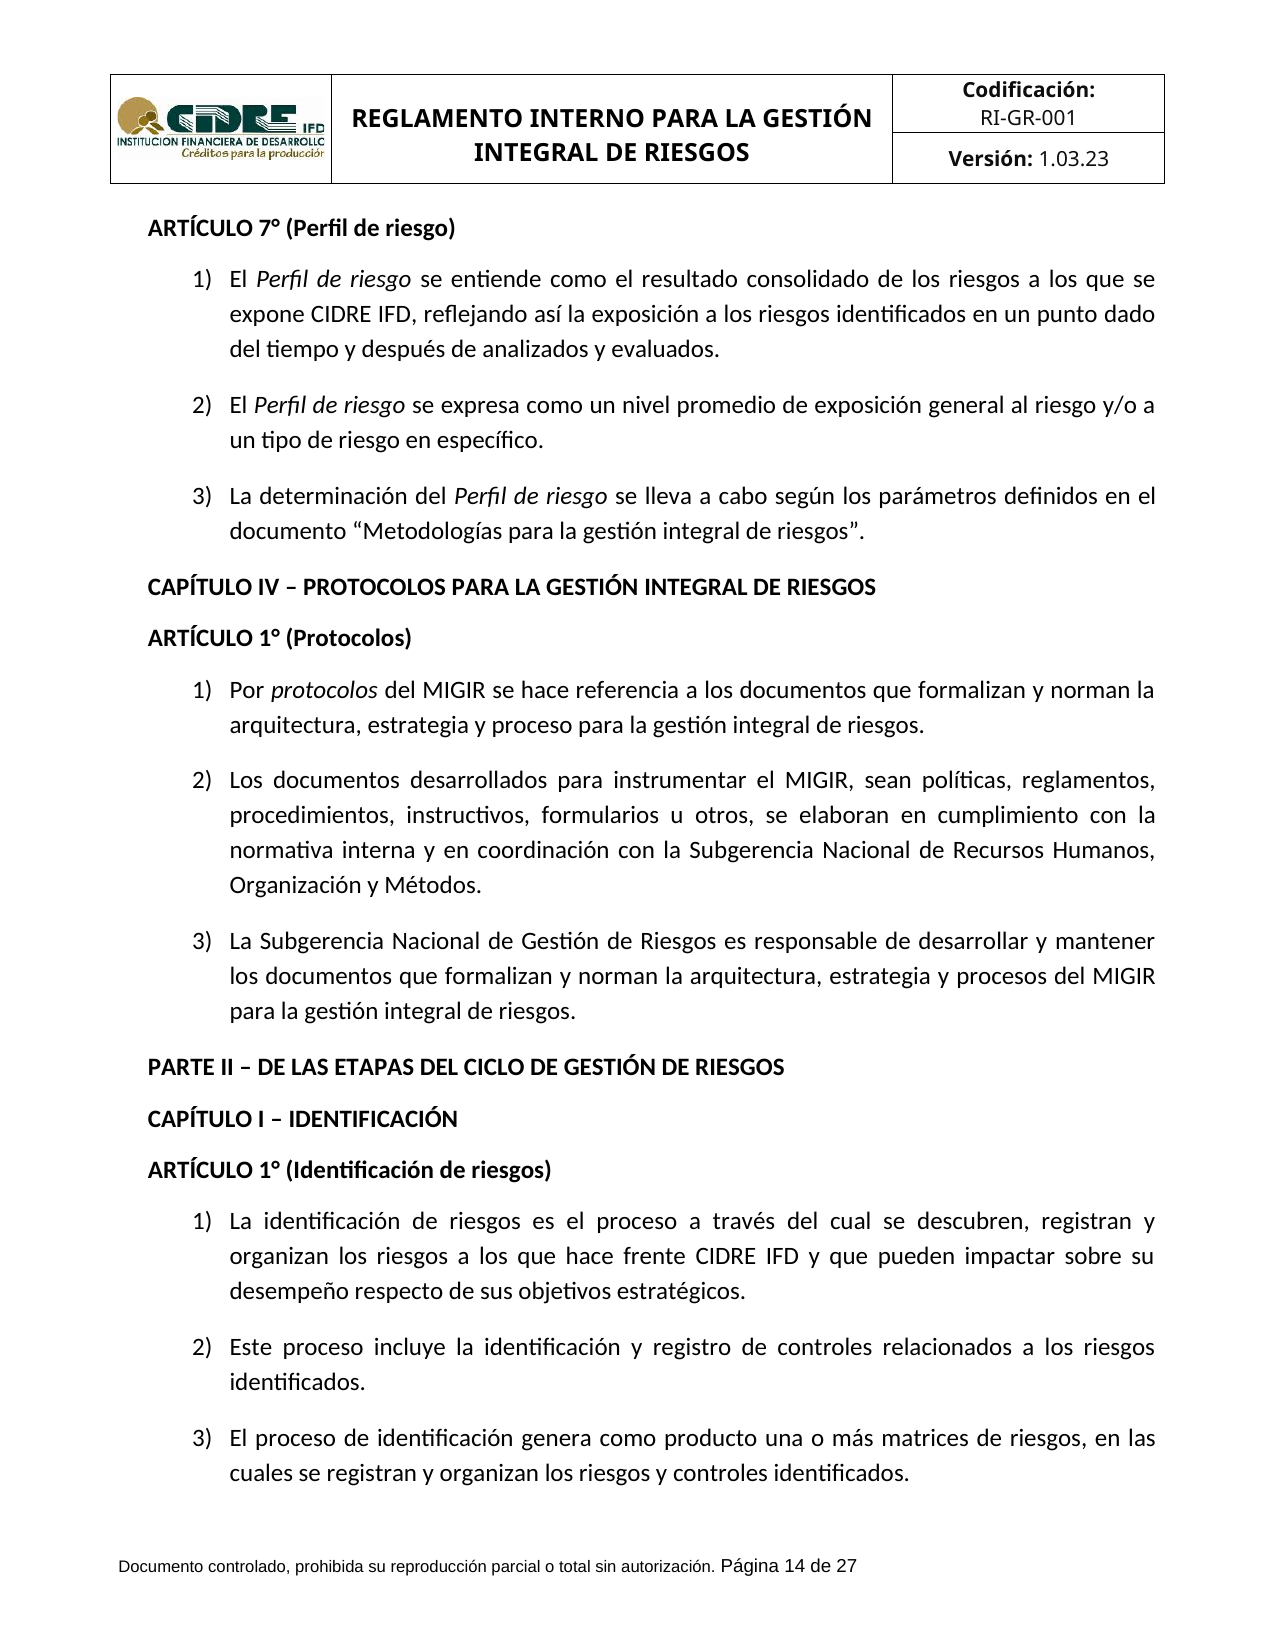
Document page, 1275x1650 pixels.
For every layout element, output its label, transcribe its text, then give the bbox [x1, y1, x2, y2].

list Los documentos desarrollados para instrumentar el MIGIR, sean políticas, reglamentos, procedimientos, instructivos, formularios u otros, se elaboran en cumplimiento con la normativa interna y en coordinación con la Subgerencia Nacional de Recursos Humanos, Organización y Métodos. [192, 765, 1157, 900]
text ARTÍCULO 1° (Protocolos) [148, 622, 1157, 653]
list El Perfil de riesgo se entiende como el resultado consolidado de los riesgos a los que se expone CIDRE IFD, reflejando así la exposición a los riesgos identificados en un punto dado del tiempo y después de analizados y evaluados. [192, 264, 1157, 364]
list El proceso de identificación genera como producto una o más matrices de riesgos, en las cuales se registran y organizan los riesgos y controles identificados. [192, 1422, 1157, 1488]
list La Subgerencia Nacional de Gestión de Riesgos es responsable de desarrollar y mantener los documentos que formalizan y norman la arquitectura, estrategia y procesos del MIGIR para la gestión integral de riesgos. [192, 926, 1157, 1026]
text CAPÍTULO IV – PROTOCOLOS PARA LA GESTIÓN INTEGRAL DE RIESGOS [118, 571, 1157, 602]
list Este proceso incluye la identificación y registro de controles relacionados a los riesgos identificados. [192, 1331, 1157, 1397]
text PARTE II – DE LAS ETAPAS DEL CICLO DE GESTIÓN DE RIESGOS [148, 1051, 1157, 1082]
text CAPÍTULO I – IDENTIFICACIÓN [118, 1103, 1157, 1133]
list La determinación del Perfil de riesgo se lleva a cabo según los parámetros definidos en el documento “Metodologías para la gestión integral de riesgos”. [192, 480, 1157, 546]
list Por protocolos del MIGIR se hace referencia a los documentos que formalizan y norman la arquitectura, estrategia y proceso para la gestión integral de riesgos. [192, 674, 1157, 739]
text ARTÍCULO 7° (Perfil de riesgo) [148, 212, 1157, 243]
list La identificación de riesgos es el proceso a través del cual se descubren, registran y organizan los riesgos a los que hace frente CIDRE IFD y que pueden impactar sobre su desempeño respecto de sus objetivos estratégicos. [192, 1205, 1157, 1306]
picture [117, 97, 325, 160]
list El Perfil de riesgo se expresa como un nivel promedio de exposición general al riesgo y/o a un tipo de riesgo en específico. [192, 389, 1157, 455]
text ARTÍCULO 1° (Identificación de riesgos) [148, 1154, 1157, 1184]
